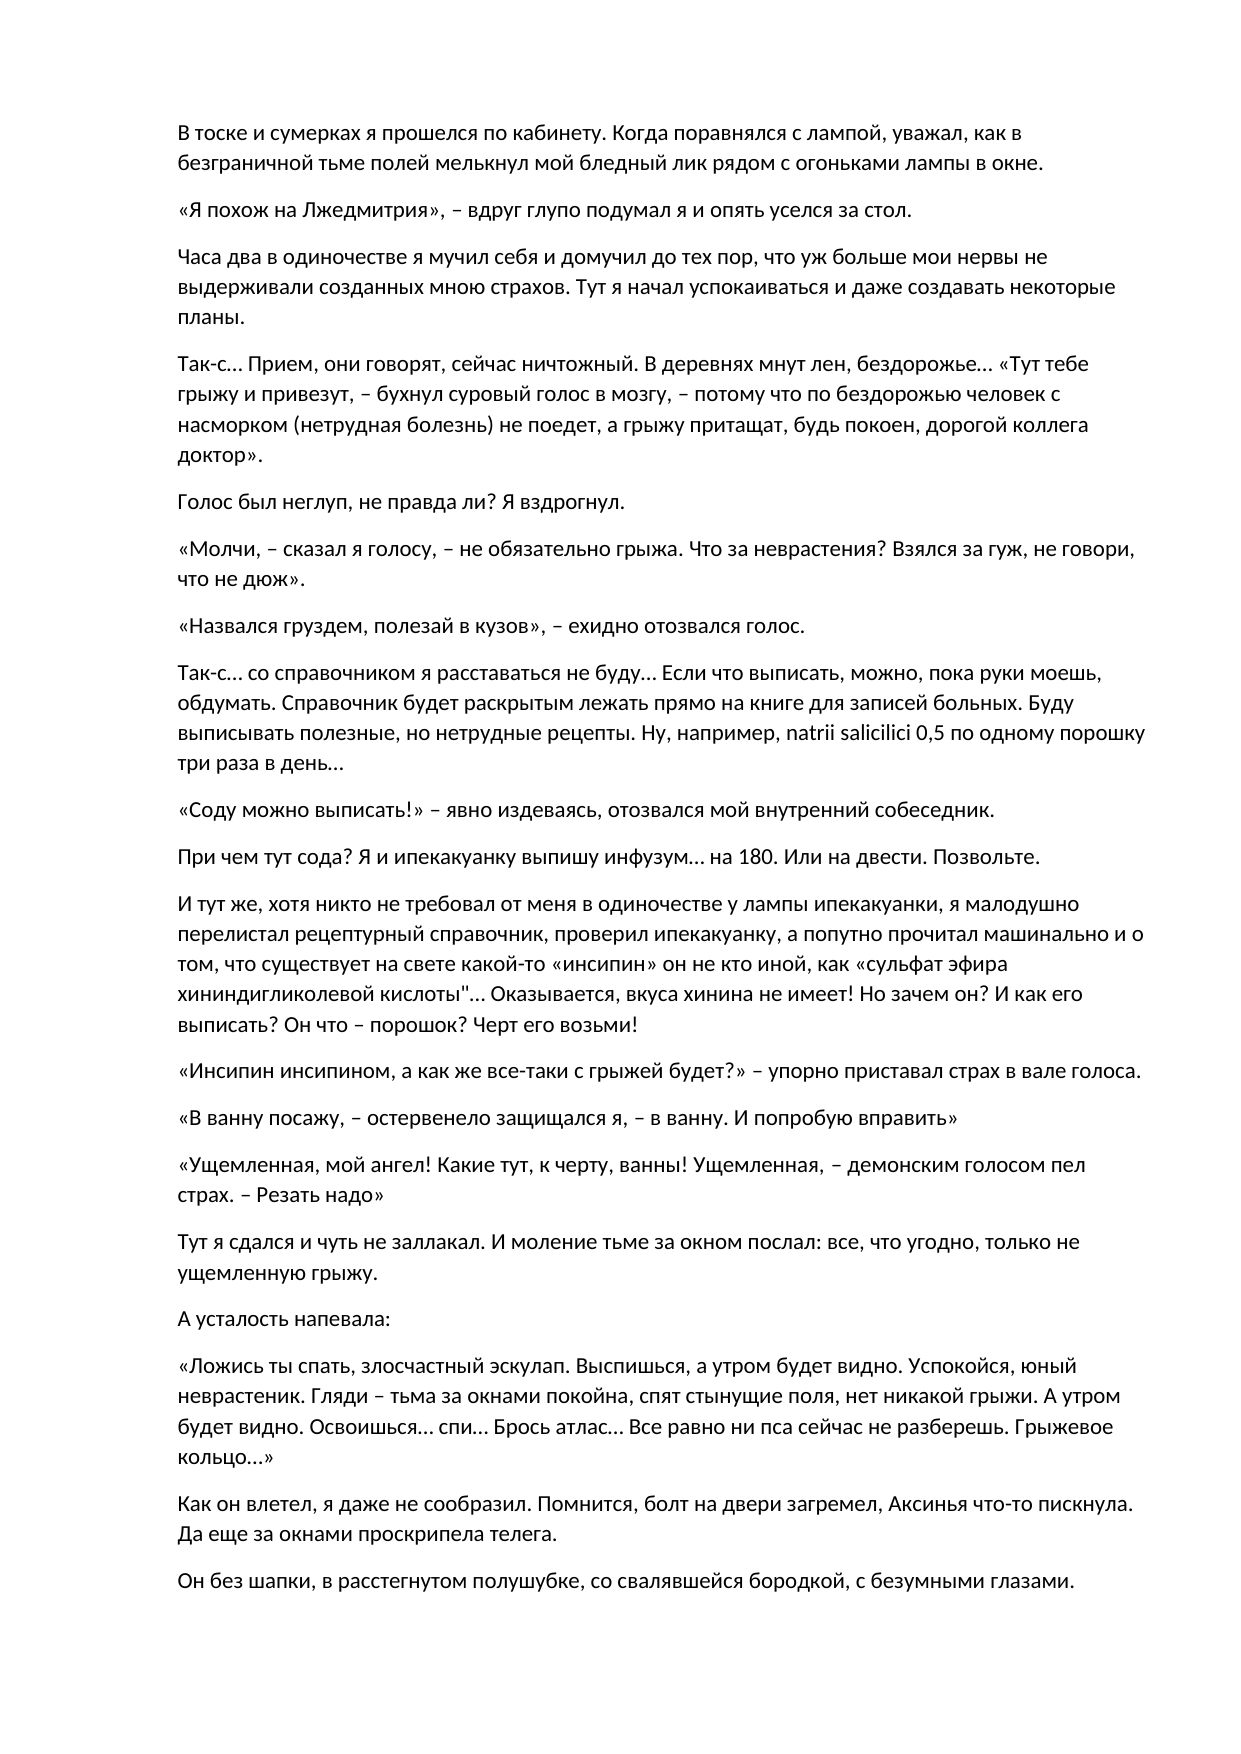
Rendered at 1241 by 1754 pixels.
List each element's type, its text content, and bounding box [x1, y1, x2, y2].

text «Ложись ты спать, злосчастный эскулап. Выспишься, а утром будет видно. Успокойся, юный неврастеник. Гляди – тьма за окнами покойна, спят стынущие поля, нет никакой грыжи. А утром будет видно. Освоишься… спи… Брось атлас… Все равно ни пса сейчас не разберешь. Грыжевое кольцо…» [177, 1351, 1152, 1470]
text «Назвался груздем, полезай в кузов», – ехидно отозвался голос. [177, 611, 1152, 639]
text «Я похож на Лжедмитрия», – вдруг глупо подумал я и опять уселся за стол. [177, 195, 1152, 223]
text В тоске и сумерках я прошелся по кабинету. Когда поравнялся с лампой, уважал, как в безграничной тьме полей мелькнул мой бледный лик рядом с огоньками лампы в окне. [177, 118, 1152, 176]
text При чем тут сода? Я и ипекакуанку выпишу инфузум… на 180. Или на двести. Позвольте. [177, 842, 1152, 870]
text Тут я сдался и чуть не заллакал. И моление тьме за окном послал: все, что угодно, только не ущемленную грыжу. [177, 1227, 1152, 1286]
text Так-с… Прием, они говорят, сейчас ничтожный. В деревнях мнут лен, бездорожье… «Тут тебе грыжу и привезут, – бухнул суровый голос в мозгу, – потому что по бездорожью человек с насморком (нетрудная болезнь) не поедет, а грыжу притащат, будь покоен, дорогой коллега доктор». [177, 349, 1152, 468]
text И тут же, хотя никто не требовал от меня в одиночестве у лампы ипекакуанки, я малодушно перелистал рецептурный справочник, проверил ипекакуанку, а попутно прочитал машинально и о том, что существует на свете какой-то «инсипин» он не кто иной, как «сульфат эфира хининдигликолевой кислоты"… Оказывается, вкуса хинина не имеет! Но зачем он? И как его выписать? Он что – порошок? Черт его возьми! [177, 889, 1152, 1038]
text «Ущемленная, мой ангел! Какие тут, к черту, ванны! Ущемленная, – демонским голосом пел страх. – Резать надо» [177, 1150, 1152, 1209]
text Он без шапки, в расстегнутом полушубке, со свалявшейся бородкой, с безумными глазами. [177, 1566, 1152, 1594]
text Так-с… со справочником я расставаться не буду… Если что выписать, можно, пока руки моешь, обдумать. Справочник будет раскрытым лежать прямо на книге для записей больных. Буду выписывать полезные, но нетрудные рецепты. Ну, например, natrii salicilici 0,5 по одному порошку три раза в день… [177, 658, 1152, 776]
text «Соду можно выписать!» – явно издеваясь, отозвался мой внутренний собеседник. [177, 795, 1152, 823]
text Голос был неглуп, не правда ли? Я вздрогнул. [177, 487, 1152, 515]
text Как он влетел, я даже не сообразил. Помнится, болт на двери загремел, Аксинья что-то пискнула. Да еще за окнами проскрипела телега. [177, 1489, 1152, 1547]
text «Инсипин инсипином, а как же все-таки с грыжей будет?» – упорно приставал страх в вале голоса. [177, 1057, 1152, 1085]
text «В ванну посажу, – остервенело защищался я, – в ванну. И попробую вправить» [177, 1103, 1152, 1132]
text Часа два в одиночестве я мучил себя и домучил до тех пор, что уж больше мои нервы не выдерживали созданных мною страхов. Тут я начал успокаиваться и даже создавать некоторые планы. [177, 242, 1152, 331]
text «Молчи, – сказал я голосу, – не обязательно грыжа. Что за неврастения? Взялся за гуж, не говори, что не дюж». [177, 534, 1152, 592]
text А усталость напевала: [177, 1304, 1152, 1333]
